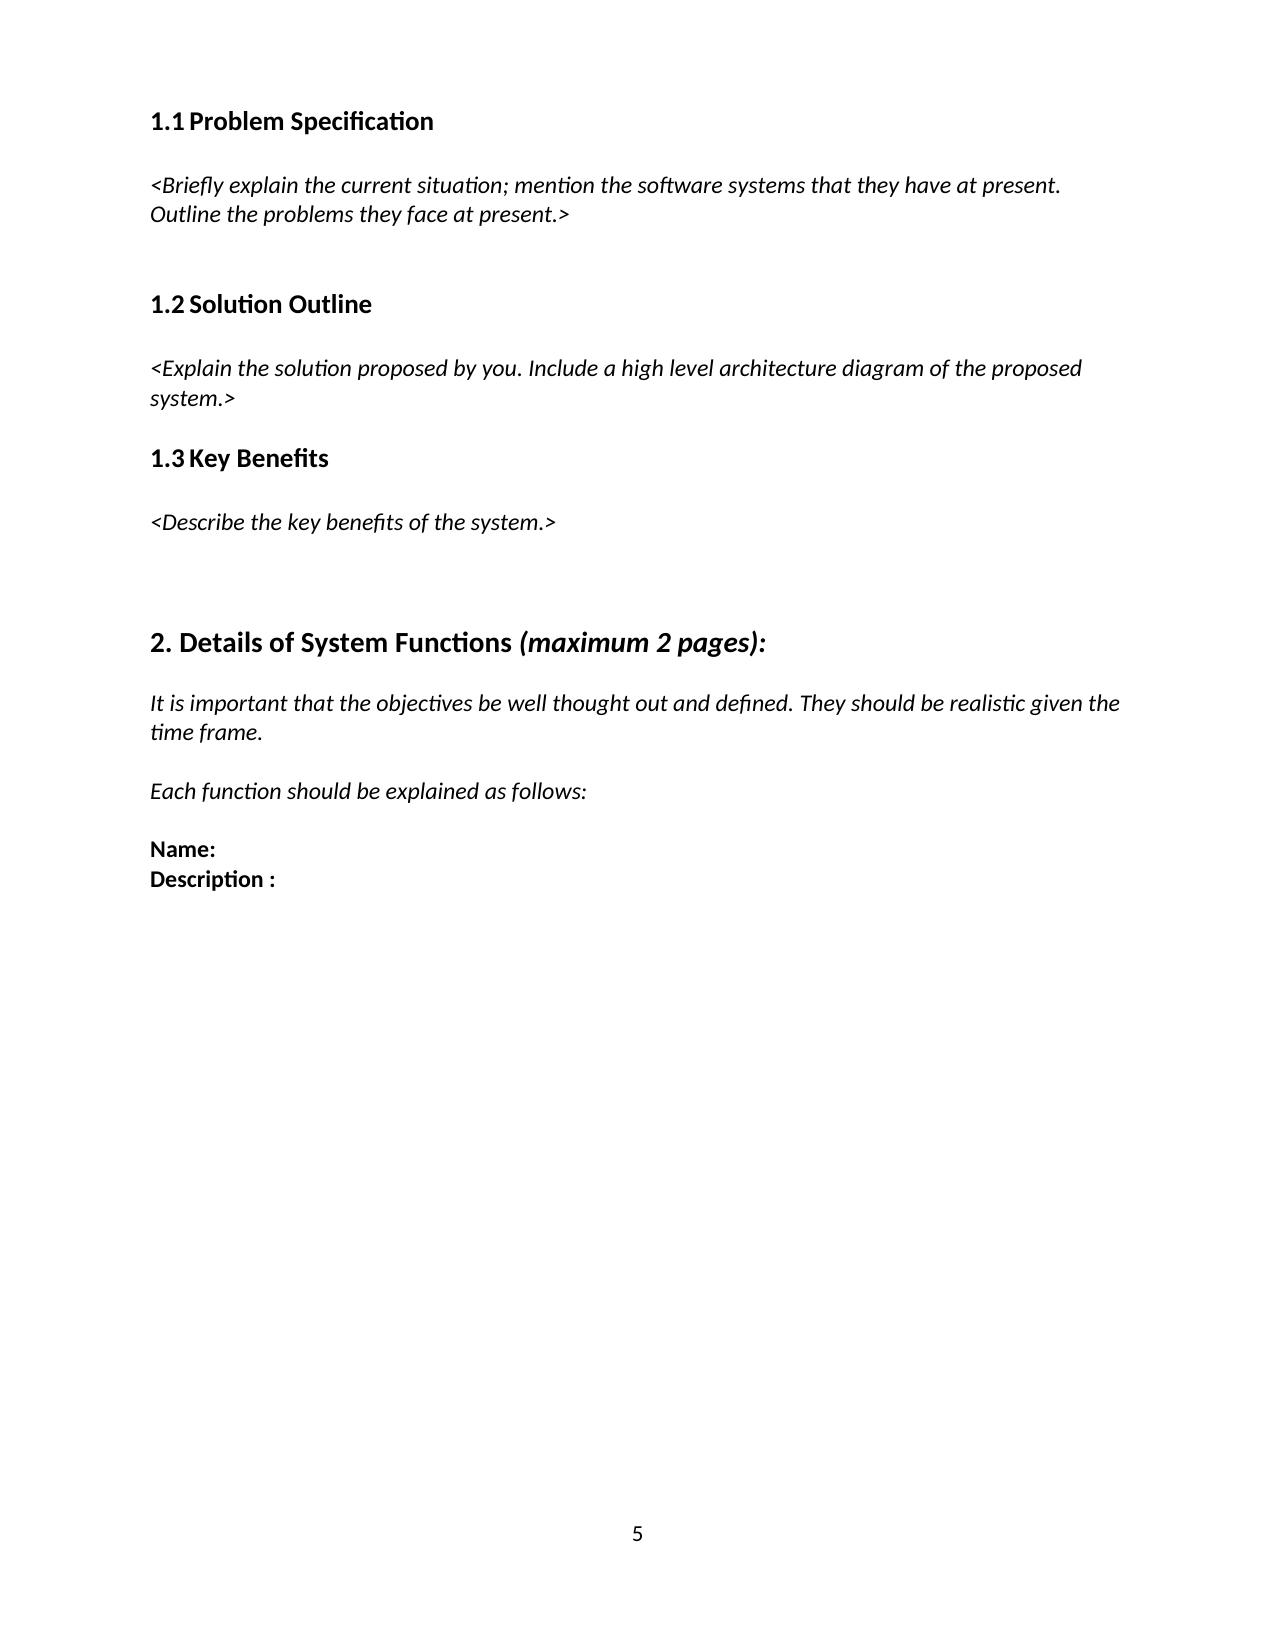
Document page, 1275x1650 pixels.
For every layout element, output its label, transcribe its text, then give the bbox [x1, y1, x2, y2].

list Key Benefits [150, 441, 1125, 474]
text <Briefly explain the current situation; mention the software systems that they have at present. Outline the problems they face at present.> [150, 170, 1125, 229]
text Each function should be explained as follows: [150, 776, 1125, 805]
list Problem Specification [150, 104, 1125, 137]
list Solution Outline [150, 287, 1125, 320]
text <Describe the key benefits of the system.> [150, 507, 1125, 537]
text <Explain the solution proposed by you. Include a high level architecture diagram of the proposed system.> [150, 353, 1125, 412]
text 2. Details of System Functions (maximum 2 pages): [150, 624, 1125, 660]
text Name: [150, 834, 1125, 864]
text Description : [150, 864, 1125, 893]
text It is important that the objectives be well thought out and defined. They should be realistic given the time frame. [150, 688, 1125, 747]
